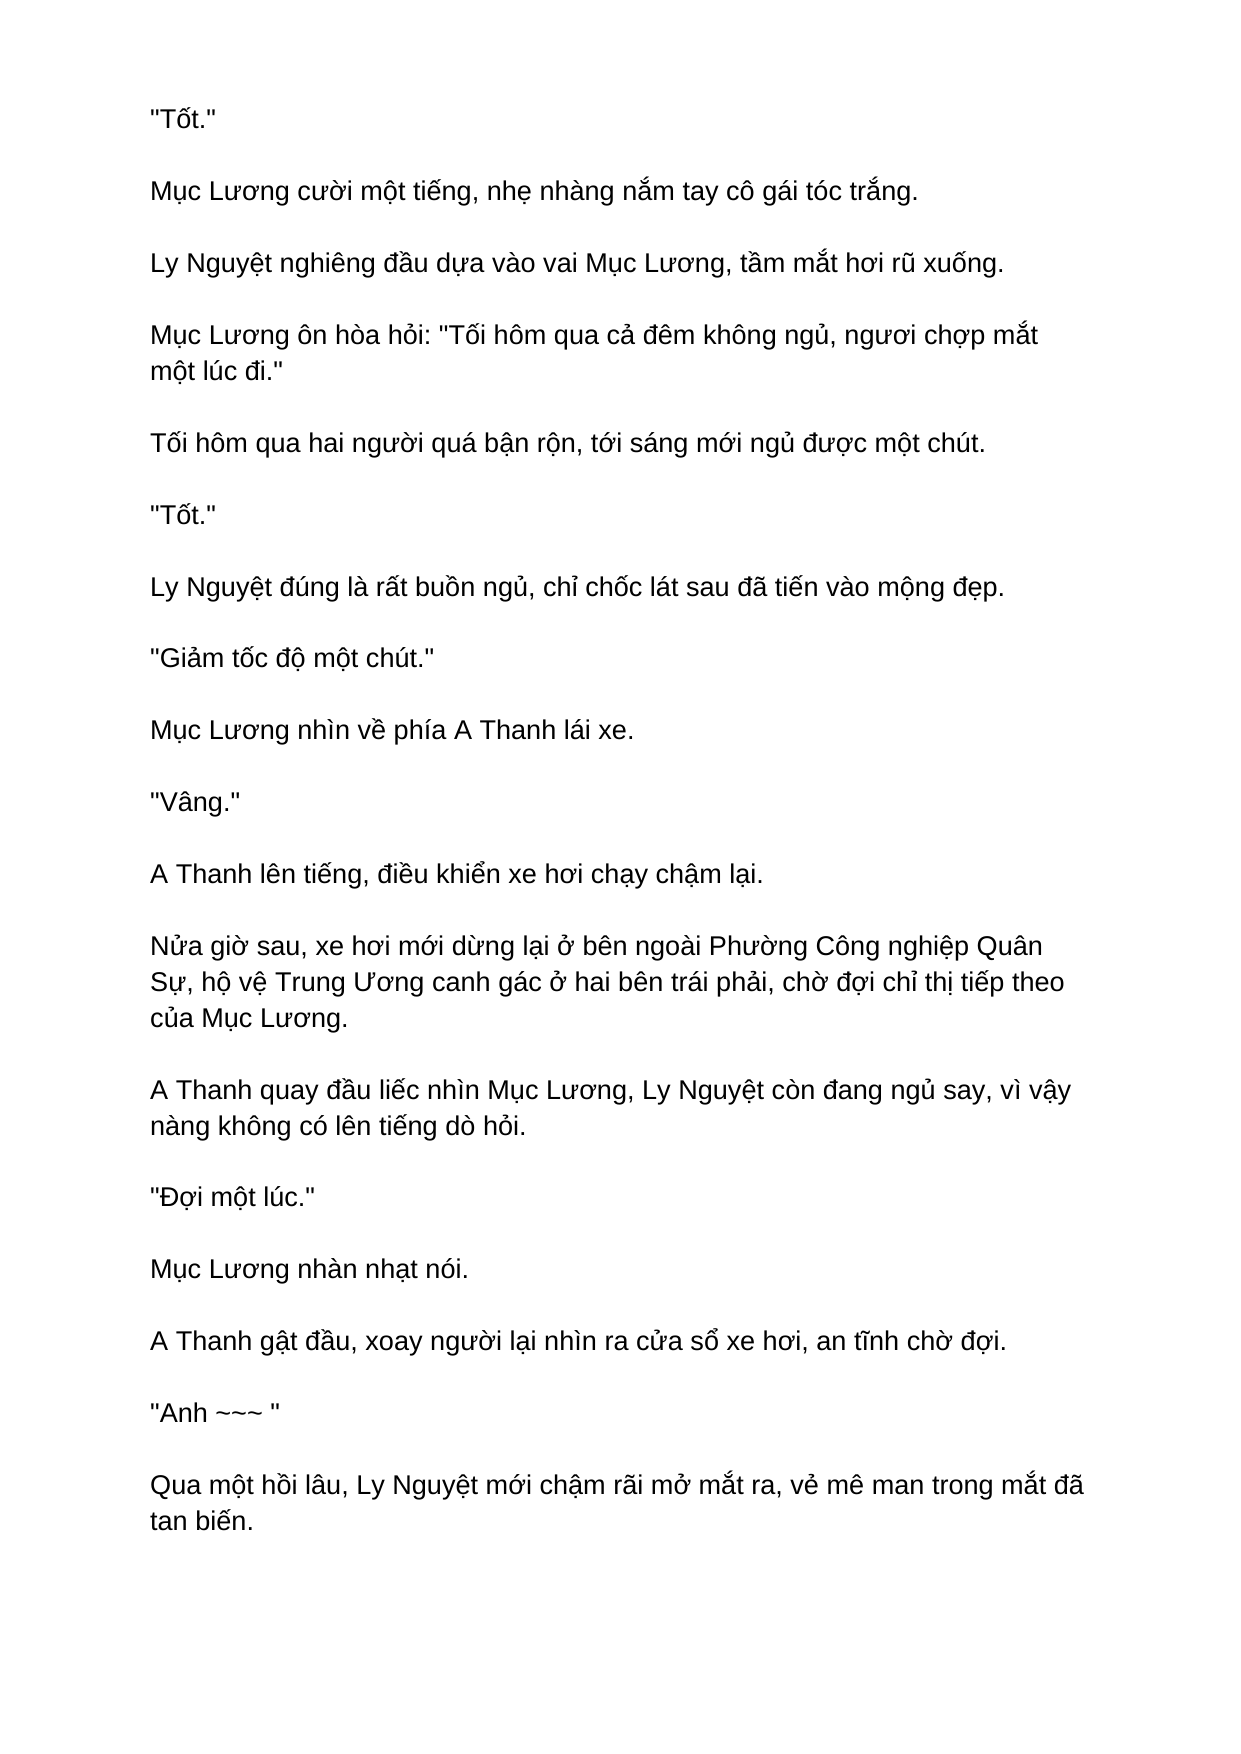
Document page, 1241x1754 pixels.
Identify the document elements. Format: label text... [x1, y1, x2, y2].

text Mục Lương ôn hòa hỏi: "Tối hôm qua cả đêm không ngủ, ngươi chợp mắt một lúc đi." [150, 319, 1090, 386]
text "Giảm tốc độ một chút." [150, 642, 1090, 674]
text Mục Lương nhìn về phía A Thanh lái xe. [150, 714, 1090, 746]
text Tối hôm qua hai người quá bận rộn, tới sáng mới ngủ được một chút. [150, 427, 1090, 458]
text Nửa giờ sau, xe hơi mới dừng lại ở bên ngoài Phường Công nghiệp Quân Sự, hộ vệ Trung Ương canh gác ở hai bên trái phải, chờ đợi chỉ thị tiếp theo của Mục Lương. [150, 930, 1090, 1033]
text "Vâng." [150, 786, 1090, 817]
text "Tốt." [150, 499, 1090, 530]
text A Thanh quay đầu liếc nhìn Mục Lương, Ly Nguyệt còn đang ngủ say, vì vậy nàng không có lên tiếng dò hỏi. [150, 1074, 1090, 1141]
text "Tốt." [150, 103, 1090, 134]
text A Thanh gật đầu, xoay người lại nhìn ra cửa sổ xe hơi, an tĩnh chờ đợi. [150, 1325, 1090, 1356]
text Mục Lương cười một tiếng, nhẹ nhàng nắm tay cô gái tóc trắng. [150, 175, 1090, 206]
text "Anh ~~~ " [150, 1397, 1090, 1428]
text Ly Nguyệt nghiêng đầu dựa vào vai Mục Lương, tầm mắt hơi rũ xuống. [150, 247, 1090, 278]
text Ly Nguyệt đúng là rất buồn ngủ, chỉ chốc lát sau đã tiến vào mộng đẹp. [150, 571, 1090, 602]
text Mục Lương nhàn nhạt nói. [150, 1253, 1090, 1284]
text "Đợi một lúc." [150, 1181, 1090, 1213]
text Qua một hồi lâu, Ly Nguyệt mới chậm rãi mở mắt ra, vẻ mê man trong mắt đã tan biến. [150, 1469, 1090, 1536]
text A Thanh lên tiếng, điều khiển xe hơi chạy chậm lại. [150, 858, 1090, 889]
